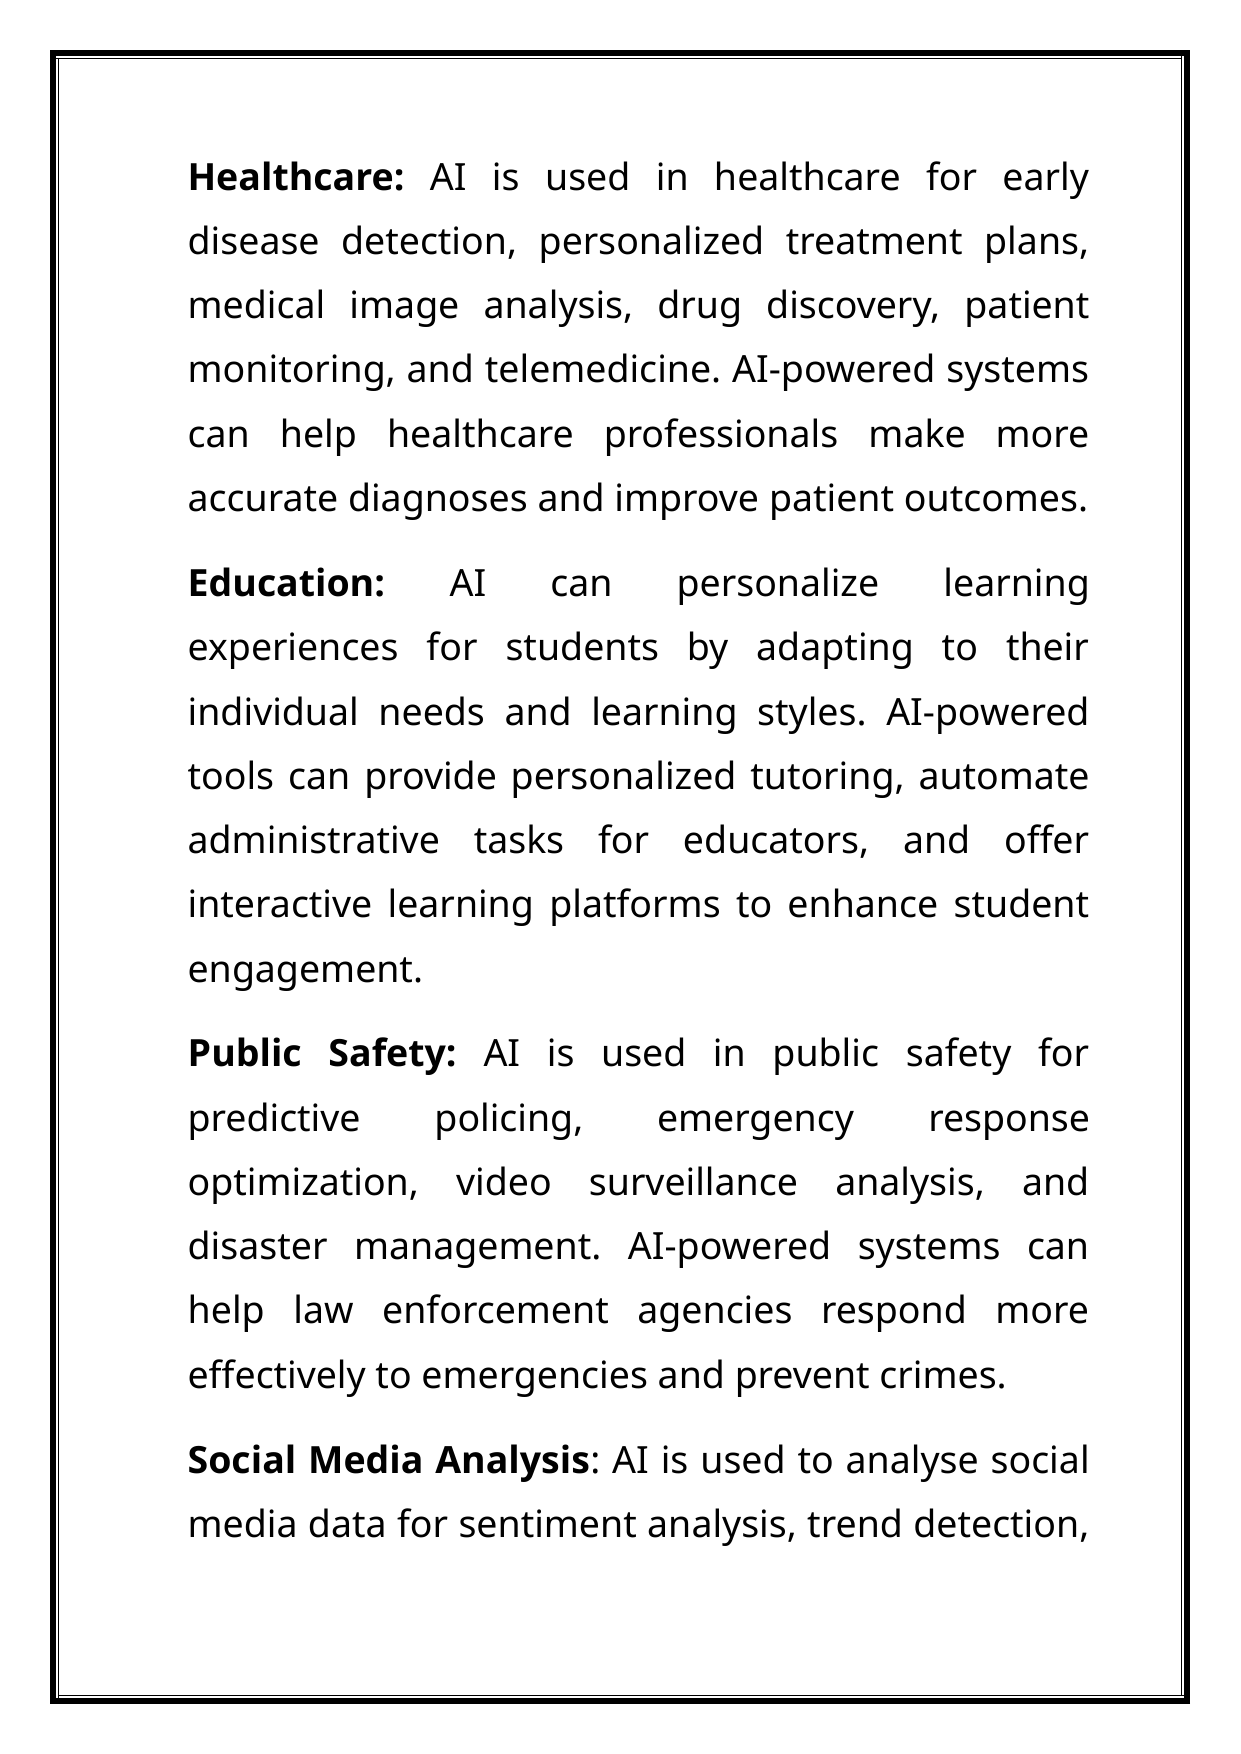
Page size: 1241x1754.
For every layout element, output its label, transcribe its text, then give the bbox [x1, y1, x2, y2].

text Public Safety: AI is used in public safety for predictive policing, emergency response optimization, video surveillance analysis, and disaster management. AI-powered systems can help law enforcement agencies respond more effectively to emergencies and prevent crimes. [187, 1027, 1090, 1399]
text Education: AI can personalize learning experiences for students by adapting to their individual needs and learning styles. AI-powered tools can provide personalized tutoring, automate administrative tasks for educators, and offer interactive learning platforms to enhance student engagement. [187, 556, 1090, 993]
text Healthcare: AI is used in healthcare for early disease detection, personalized treatment plans, medical image analysis, drug discovery, patient monitoring, and telemedicine. AI-powered systems can help healthcare professionals make more accurate diagnoses and improve patient outcomes. [187, 150, 1090, 522]
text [187, 1433, 1090, 1548]
